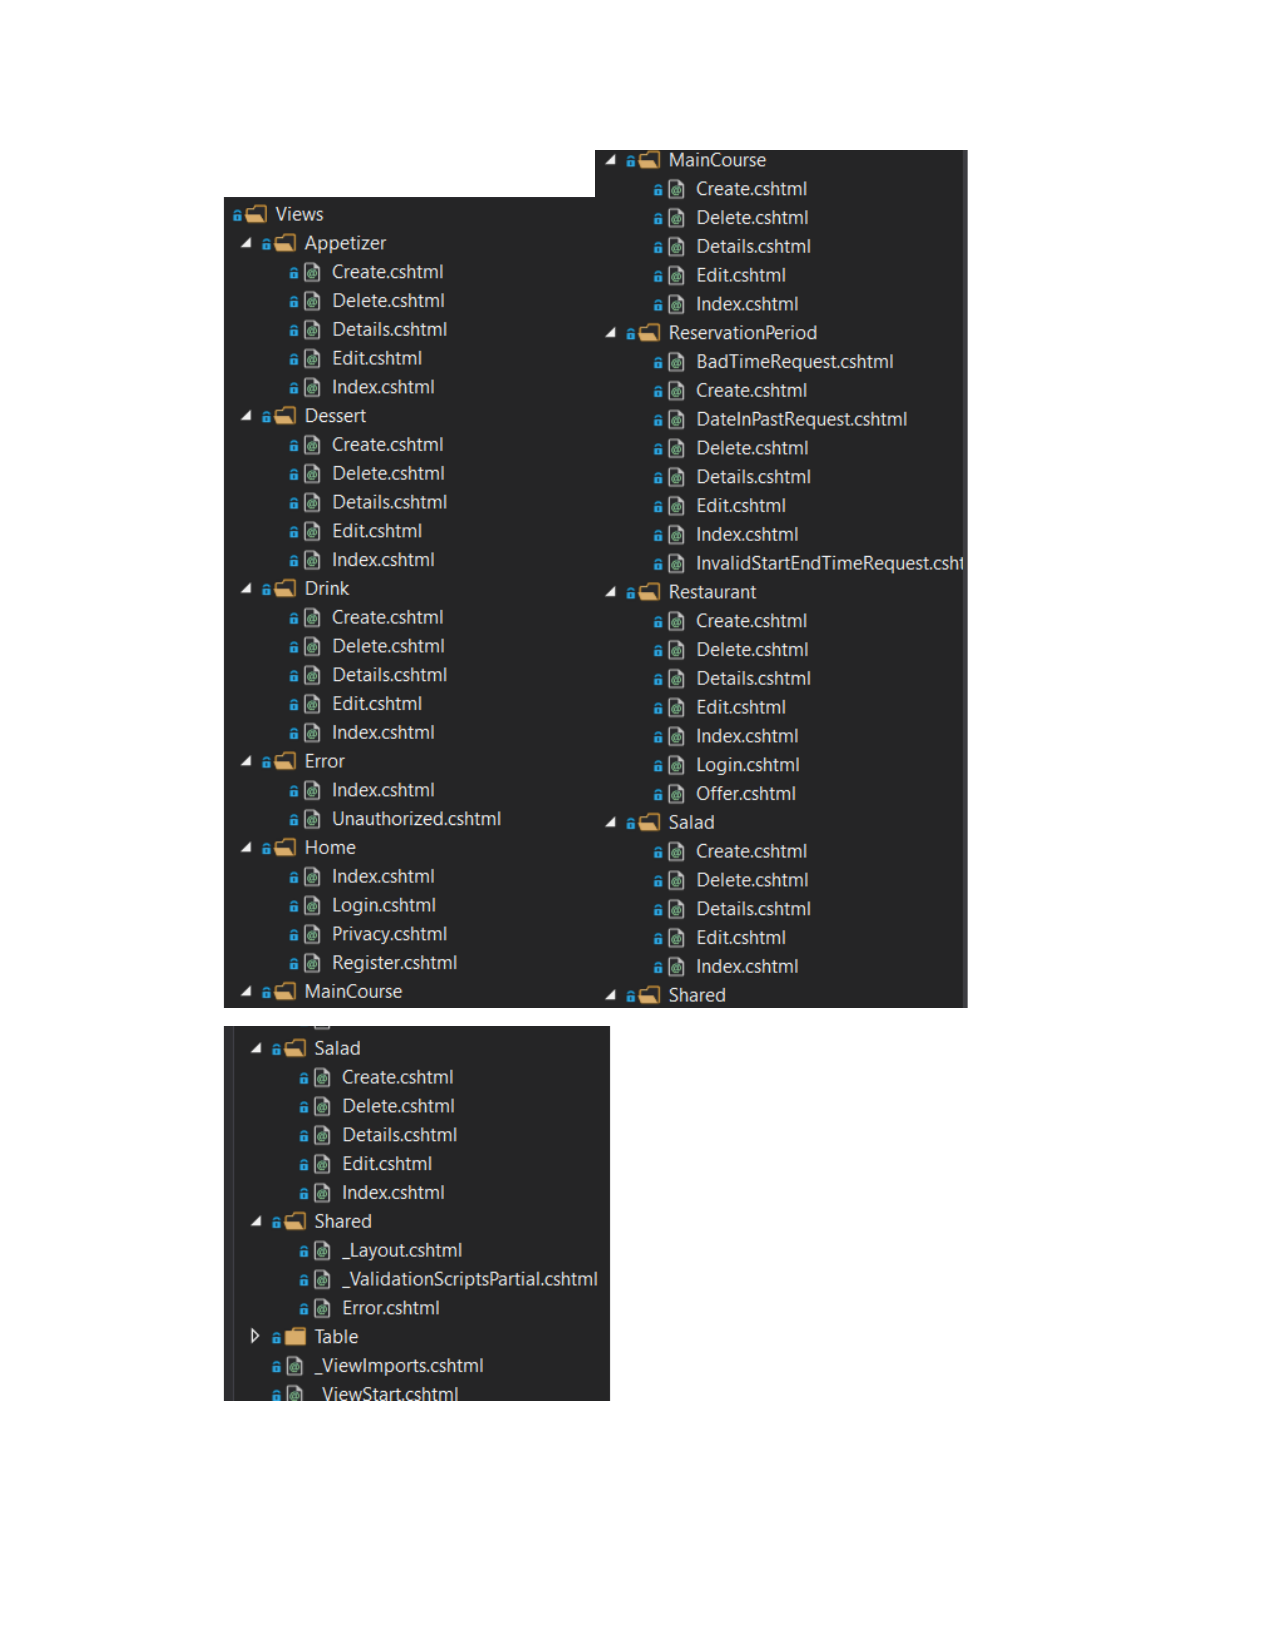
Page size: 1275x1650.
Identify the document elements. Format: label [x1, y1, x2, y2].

picture [223, 150, 968, 1008]
picture [223, 1026, 611, 1401]
